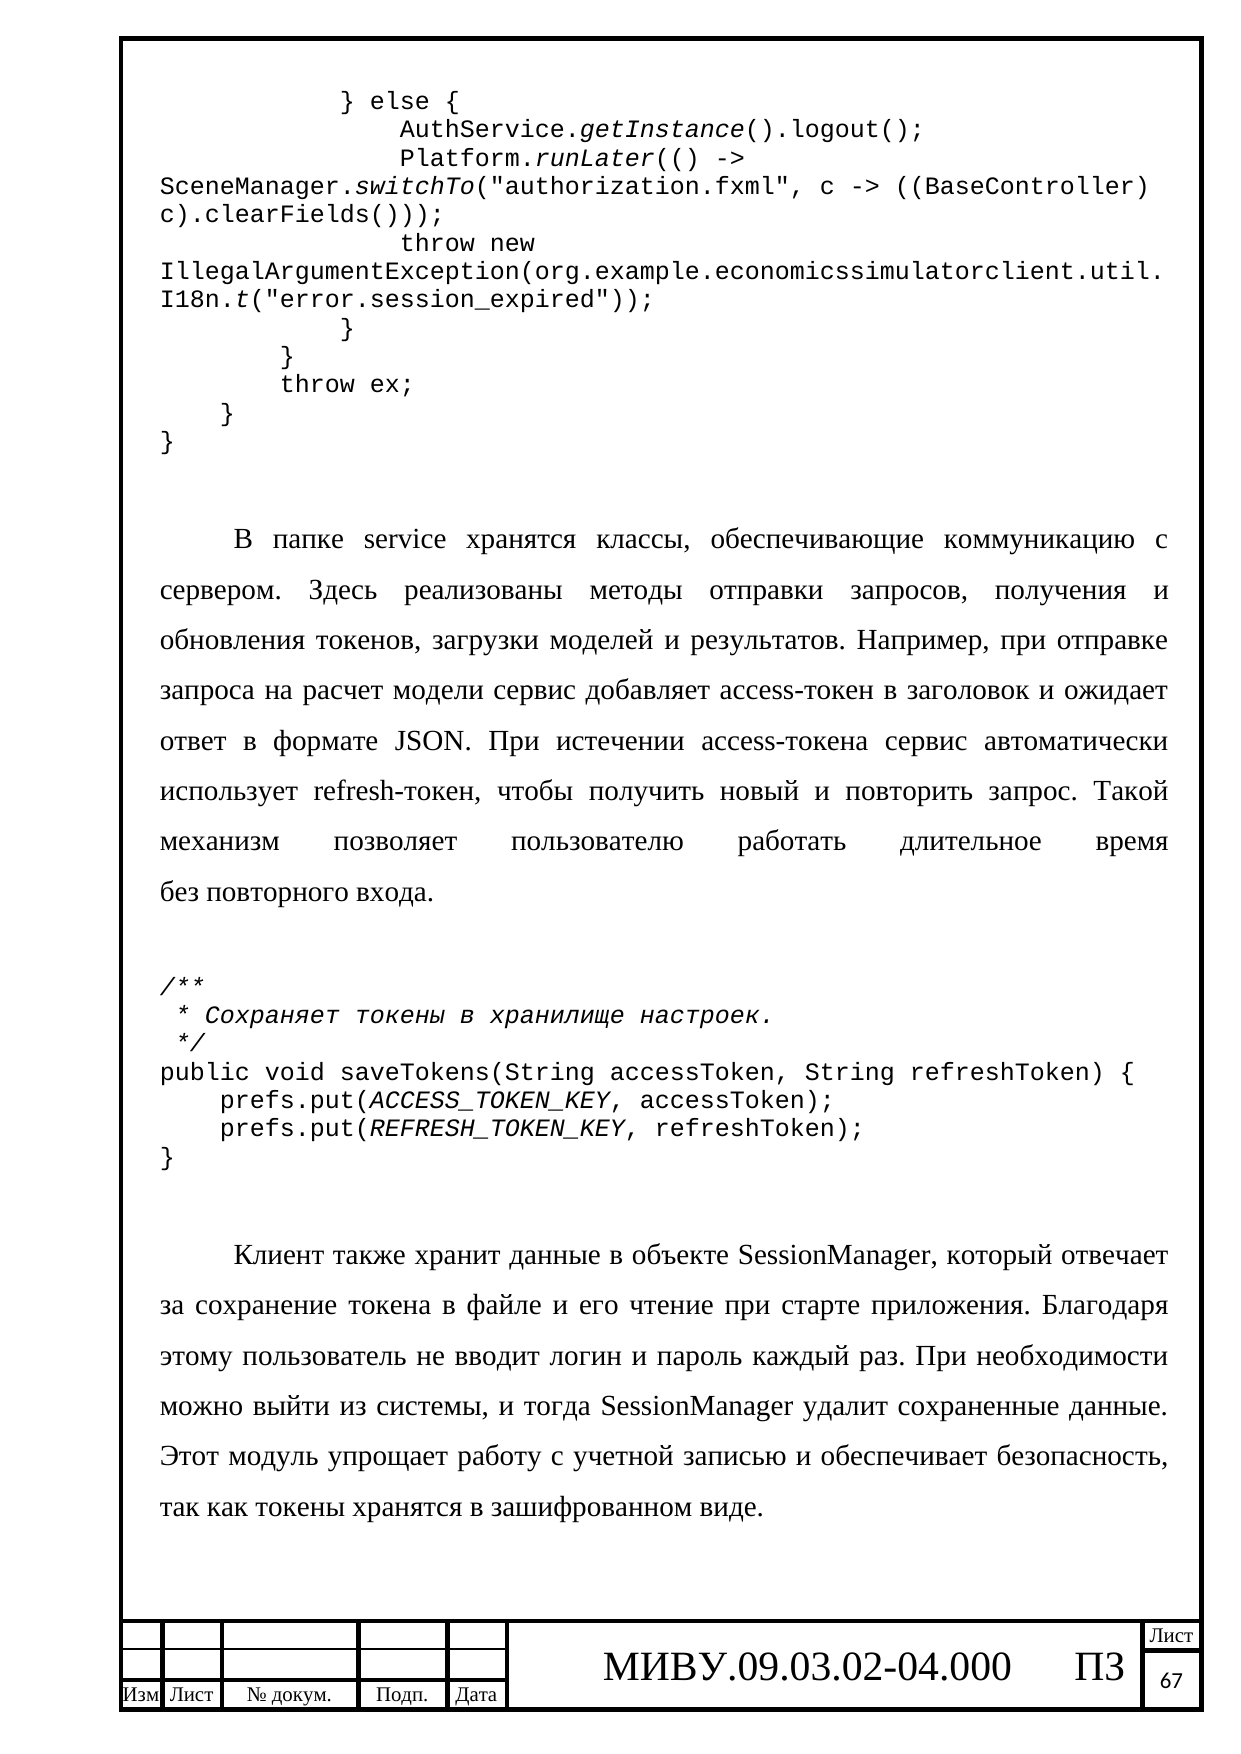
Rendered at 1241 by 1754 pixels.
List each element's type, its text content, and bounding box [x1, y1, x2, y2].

text В папке service хранятся классы, обеспечивающие коммуникацию с сервером. Здесь реализованы методы отправки запросов, получения и обновления токенов, загрузки моделей и результатов. Например, при отправке запроса на расчет модели сервис добавляет access-токен в заголовок и ожидает ответ в формате JSON. При истечении access-токена сервис автоматически использует refresh-токен, чтобы получить новый и повторить запрос. Такой механизм позволяет пользователю работать длительное время без повторного входа. [159, 521, 1169, 907]
text /** * Сохраняет токены в хранилище настроек. */ public void saveTokens(String accessToken, String refreshToken) { prefs.put(ACCESS_TOKEN_KEY, accessToken); prefs.put(REFRESH_TOKEN_KEY, refreshToken); [159, 974, 1169, 1144]
text Клиент также хранит данные в объекте SessionManager, который отвечает за сохранение токена в файле и его чтение при старте приложения. Благодаря этому пользователь не вводит логин и пароль каждый раз. При необходимости можно выйти из системы, и тогда SessionManager удалит сохраненные данные. Этот модуль упрощает работу с учетной записью и обеспечивает безопасность, так как токены хранятся в зашифрованном виде. [159, 1237, 1169, 1522]
text } [159, 1144, 1169, 1173]
text } [159, 429, 1169, 457]
